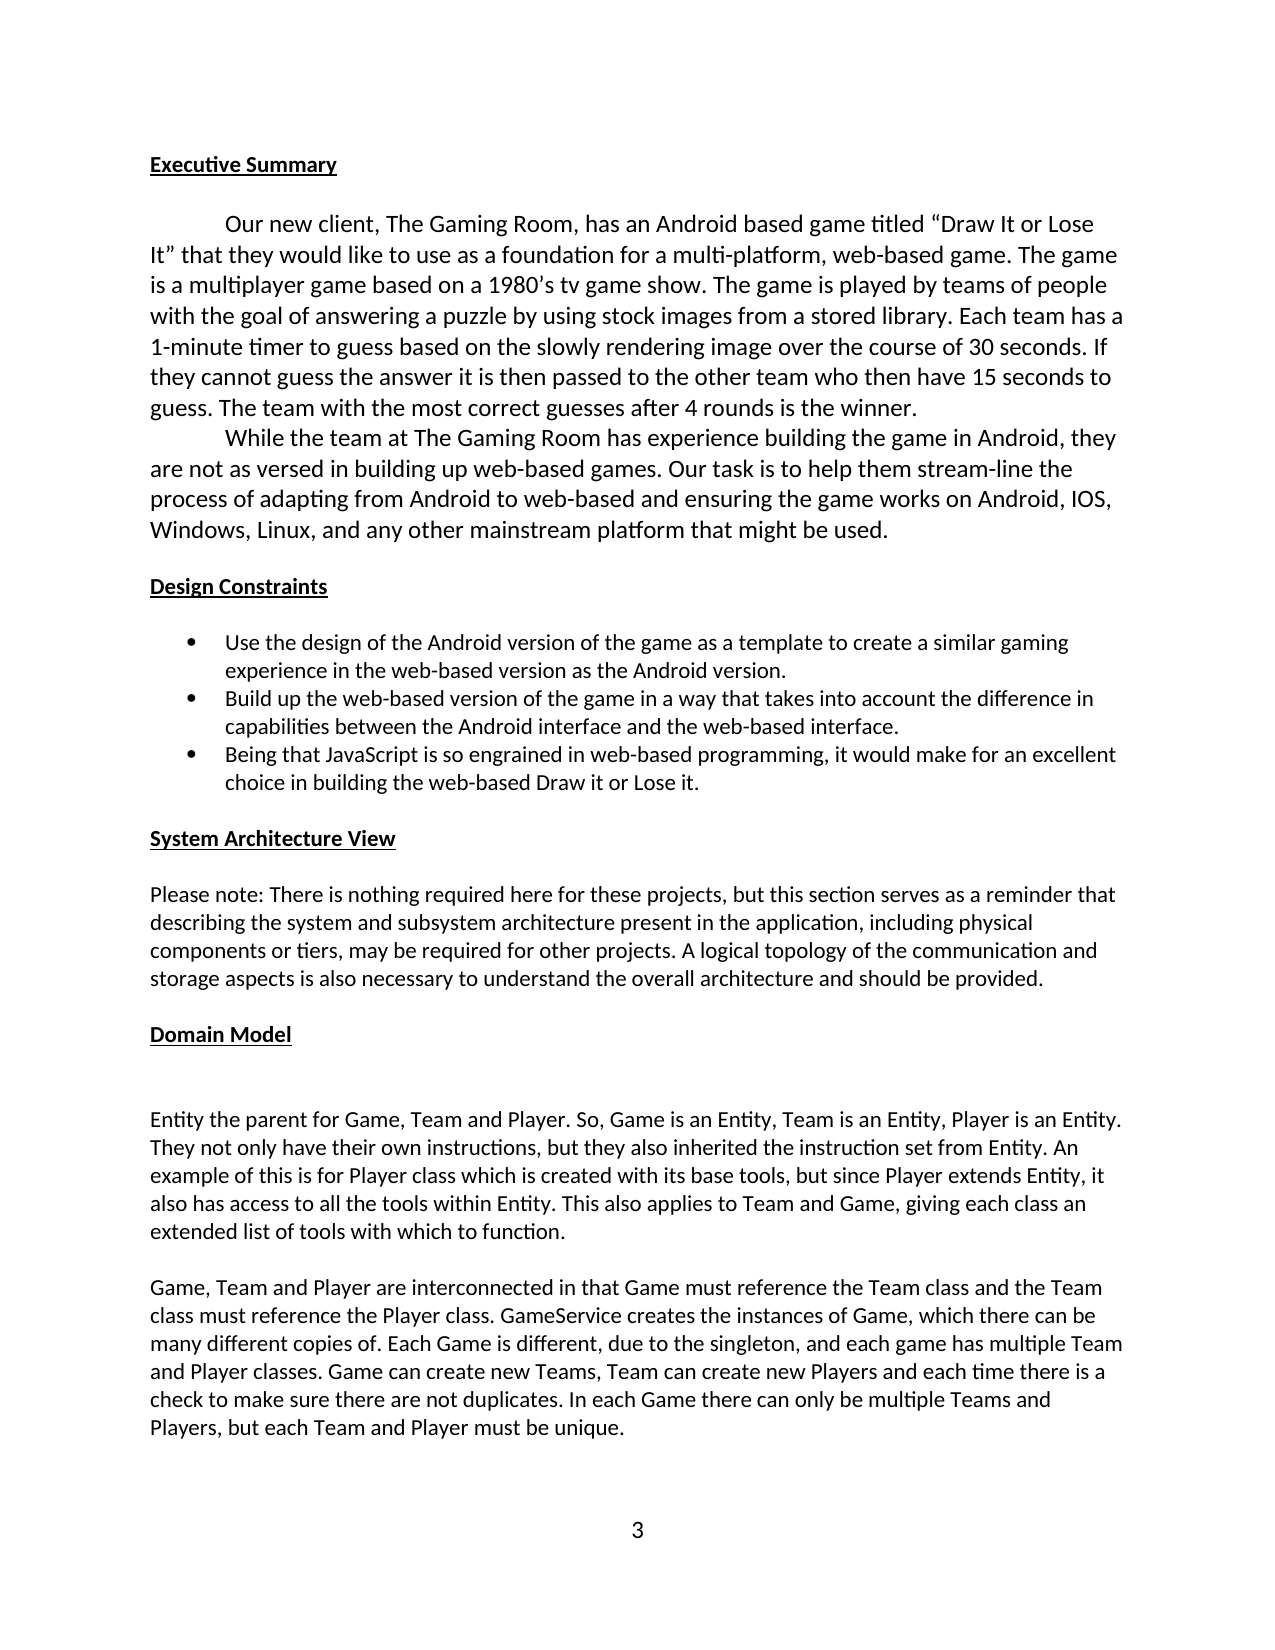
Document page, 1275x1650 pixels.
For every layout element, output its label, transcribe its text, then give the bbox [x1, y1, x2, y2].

text Our new client, The Gaming Room, has an Android based game titled “Draw It or Lose It” that they would like to use as a foundation for a multi-platform, web-based game. The game is a multiplayer game based on a 1980’s tv game show. The game is played by teams of people with the goal of answering a puzzle by using stock images from a stored library. Each team has a 1-minute timer to guess based on the slowly rendering image over the course of 30 seconds. If they cannot guess the answer it is then passed to the other team who then have 15 seconds to guess. The team with the most correct guesses after 4 rounds is the winner. [150, 208, 1125, 422]
subtitle System Architecture View [150, 824, 1125, 852]
subtitle Design Constraints [150, 572, 1125, 600]
text Game, Team and Player are interconnected in that Game must reference the Team class and the Team class must reference the Player class. GameService creates the instances of Game, which there can be many different copies of. Each Game is different, due to the singleton, and each game has multiple Team and Player classes. Game can create new Teams, Team can create new Players and each time there is a check to make sure there are not duplicates. In each Game there can only be multiple Teams and Players, but each Team and Player must be unique. [150, 1273, 1125, 1441]
list Build up the web-based version of the game in a way that takes into account the difference in capabilities between the Android interface and the web-based interface. [187, 684, 1125, 740]
subtitle Domain Model [150, 1021, 1125, 1049]
list Use the design of the Android version of the game as a template to create a similar gaming experience in the web-based version as the Android version. [187, 628, 1125, 684]
subtitle Executive Summary [150, 150, 1125, 178]
list Being that JavaScript is so engrained in web-based programming, it would make for an excellent choice in building the web-based Draw it or Lose it. [187, 740, 1125, 796]
text While the team at The Gaming Room has experience building the game in Android, they are not as versed in building up web-based games. Our task is to help them stream-line the process of adapting from Android to web-based and ensuring the game works on Android, IOS, Windows, Linux, and any other mainstream platform that might be used. [150, 422, 1125, 544]
text Entity the parent for Game, Team and Player. So, Game is an Entity, Team is an Entity, Player is an Entity. They not only have their own instructions, but they also inherited the instruction set from Entity. An example of this is for Player class which is created with its base tools, but since Player extends Entity, it also has access to all the tools within Entity. This also applies to Team and Game, giving each class an extended list of tools with which to function. [150, 1105, 1125, 1245]
text Please note: There is nothing required here for these projects, but this section serves as a reminder that describing the system and subsystem architecture present in the application, including physical components or tiers, may be required for other projects. A logical topology of the communication and storage aspects is also necessary to understand the overall architecture and should be provided. [150, 881, 1125, 993]
